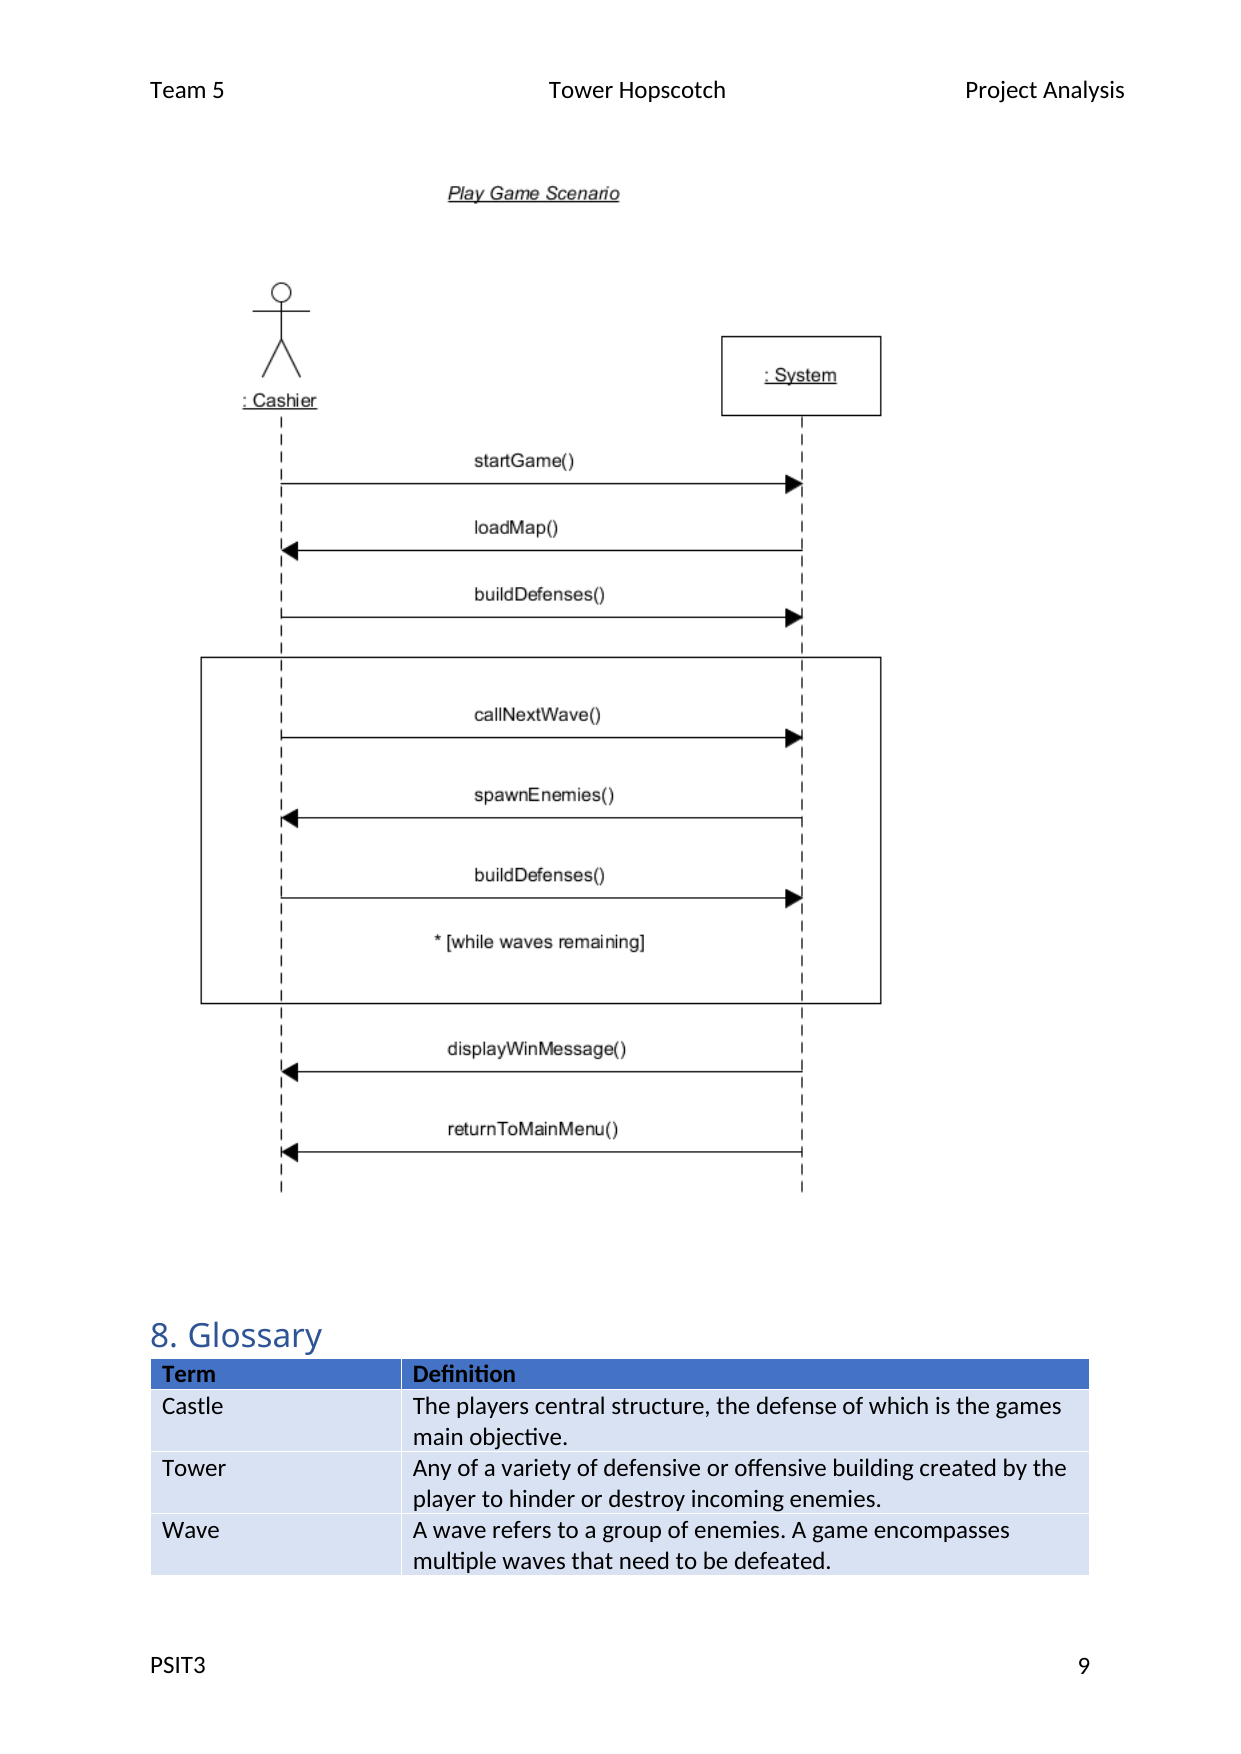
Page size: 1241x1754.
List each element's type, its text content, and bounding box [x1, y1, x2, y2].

picture [150, 150, 935, 1257]
table_cell Tower [151, 1452, 401, 1513]
table_header Definition [402, 1359, 1089, 1389]
table_cell The players central structure, the defense of which is the games main objective. [402, 1390, 1089, 1451]
table_cell A wave refers to a group of enemies. A game encompasses multiple waves that need to be defeated. [402, 1514, 1089, 1575]
subtitle Glossary [150, 1312, 1090, 1358]
table_header Term [151, 1359, 401, 1389]
table_cell Any of a variety of defensive or offensive building created by the player to hinder or destroy incoming enemies. [402, 1452, 1089, 1513]
table_cell Wave [151, 1514, 401, 1575]
table_cell Castle [151, 1390, 401, 1451]
